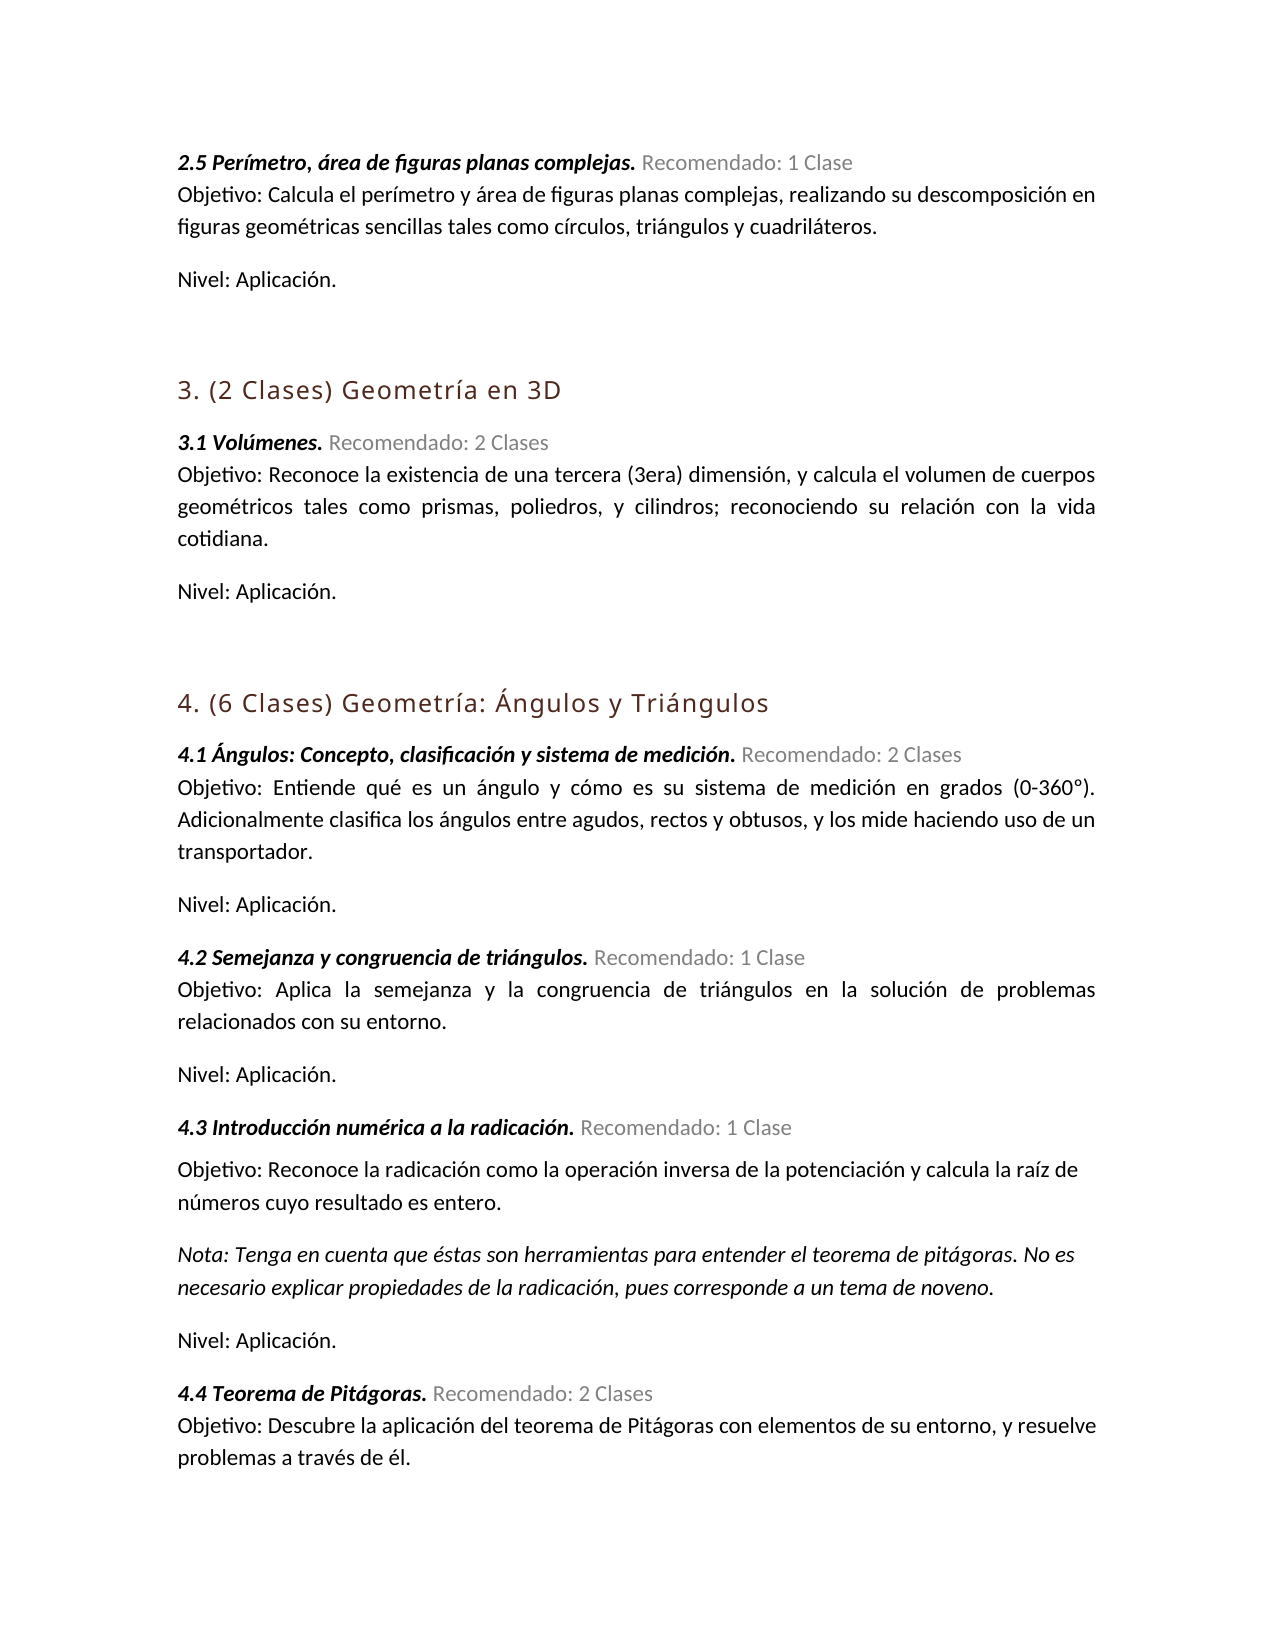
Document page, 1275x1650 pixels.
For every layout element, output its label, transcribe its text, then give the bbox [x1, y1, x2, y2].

text Objetivo: Entiende qué es un ángulo y cómo es su sistema de medición en grados (0-360º). Adicionalmente clasifica los ángulos entre agudos, rectos y obtusos, y los mide haciendo uso de un transportador. [177, 773, 1098, 865]
subtitle 3.1 Volúmenes. Recomendado: 2 Clases [177, 428, 1098, 456]
text Nivel: Aplicación. [177, 1060, 1098, 1088]
subtitle 2.5 Perímetro, área de figuras planas complejas. Recomendado: 1 Clase [177, 148, 1098, 176]
text Nivel: Aplicación. [177, 1326, 1098, 1354]
subtitle 4. (6 Clases) Geometría: Ángulos y Triángulos [177, 686, 1098, 719]
text Objetivo: Aplica la semejanza y la congruencia de triángulos en la solución de problemas relacionados con su entorno. [177, 975, 1098, 1035]
text Objetivo: Descubre la aplicación del teorema de Pitágoras con elementos de su entorno, y resuelve problemas a través de él. [177, 1411, 1098, 1471]
subtitle 4.1 Ángulos: Concepto, clasificación y sistema de medición. Recomendado: 2 Clases [177, 740, 1098, 768]
text Nivel: Aplicación. [177, 265, 1098, 293]
text Objetivo: Calcula el perímetro y área de figuras planas complejas, realizando su descomposición en figuras geométricas sencillas tales como círculos, triángulos y cuadriláteros. [177, 180, 1098, 240]
subtitle 4.3 Introducción numérica a la radicación. Recomendado: 1 Clase [177, 1113, 1098, 1141]
subtitle 3. (2 Clases) Geometría en 3D [177, 373, 1098, 407]
text Nivel: Aplicación. [177, 890, 1098, 918]
text Nota: Tenga en cuenta que éstas son herramientas para entender el teorema de pitágoras. No es necesario explicar propiedades de la radicación, pues corresponde a un tema de noveno. [177, 1241, 1098, 1301]
subtitle 4.4 Teorema de Pitágoras. Recomendado: 2 Clases [177, 1379, 1098, 1407]
text Objetivo: Reconoce la radicación como la operación inversa de la potenciación y calcula la raíz de números cuyo resultado es entero. [177, 1155, 1098, 1216]
text Objetivo: Reconoce la existencia de una tercera (3era) dimensión, y calcula el volumen de cuerpos geométricos tales como prismas, poliedros, y cilindros; reconociendo su relación con la vida cotidiana. [177, 460, 1098, 552]
text Nivel: Aplicación. [177, 577, 1098, 606]
subtitle 4.2 Semejanza y congruencia de triángulos. Recomendado: 1 Clase [177, 943, 1098, 971]
